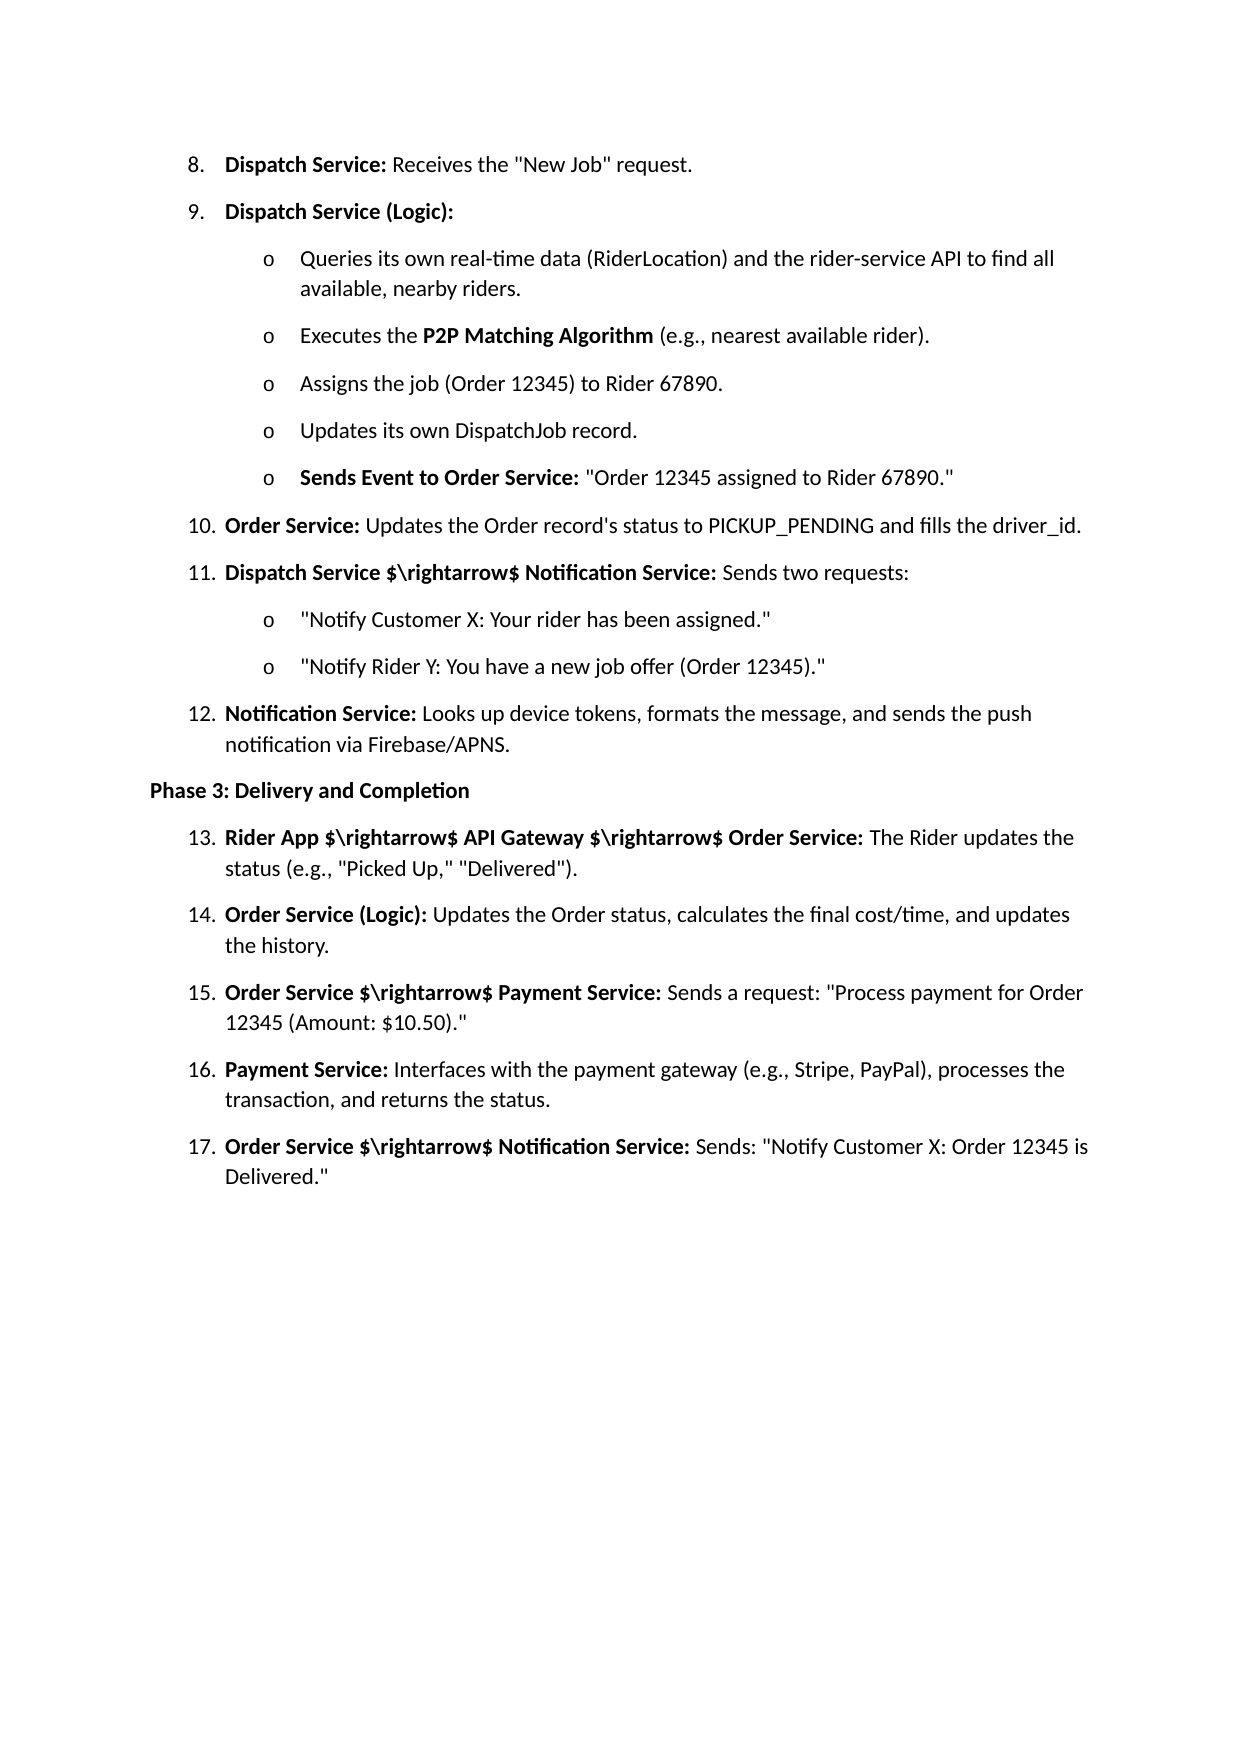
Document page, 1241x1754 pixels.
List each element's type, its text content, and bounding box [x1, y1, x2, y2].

list Notification Service: Looks up device tokens, formats the message, and sends the push notification via Firebase/APNS. [187, 699, 1090, 758]
list Order Service: Updates the Order record's status to PICKUP_PENDING and fills the driver_id. [187, 511, 1090, 539]
list Dispatch Service: Receives the "New Job" request. [187, 150, 1090, 178]
list "Notify Customer X: Your rider has been assigned." [262, 605, 1090, 633]
list Sends Event to Order Service: "Order 12345 assigned to Rider 67890." [262, 463, 1090, 492]
list Dispatch Service (Logic): [187, 197, 1090, 225]
text Phase 3: Delivery and Completion [150, 777, 1090, 804]
list Executes the P2P Matching Algorithm (e.g., nearest available rider). [262, 321, 1090, 350]
list Payment Service: Interfaces with the payment gateway (e.g., Stripe, PayPal), processes the transaction, and returns the status. [187, 1055, 1090, 1113]
list Order Service $\rightarrow$ Payment Service: Sends a request: "Process payment for Order 12345 (Amount: $10.50)." [187, 978, 1090, 1036]
list Order Service (Logic): Updates the Order status, calculates the final cost/time, and updates the history. [187, 901, 1090, 959]
list Order Service $\rightarrow$ Notification Service: Sends: "Notify Customer X: Order 12345 is Delivered." [187, 1132, 1090, 1190]
list Updates its own DispatchJob record. [262, 416, 1090, 445]
list Rider App $\rightarrow$ API Gateway $\rightarrow$ Order Service: The Rider updates the status (e.g., "Picked Up," "Delivered"). [187, 823, 1090, 882]
list Dispatch Service $\rightarrow$ Notification Service: Sends two requests: [187, 558, 1090, 586]
list Queries its own real-time data (RiderLocation) and the rider-service API to find all available, nearby riders. [262, 244, 1090, 302]
list Assigns the job (Order 12345) to Rider 67890. [262, 369, 1090, 397]
list "Notify Rider Y: You have a new job offer (Order 12345)." [262, 652, 1090, 681]
